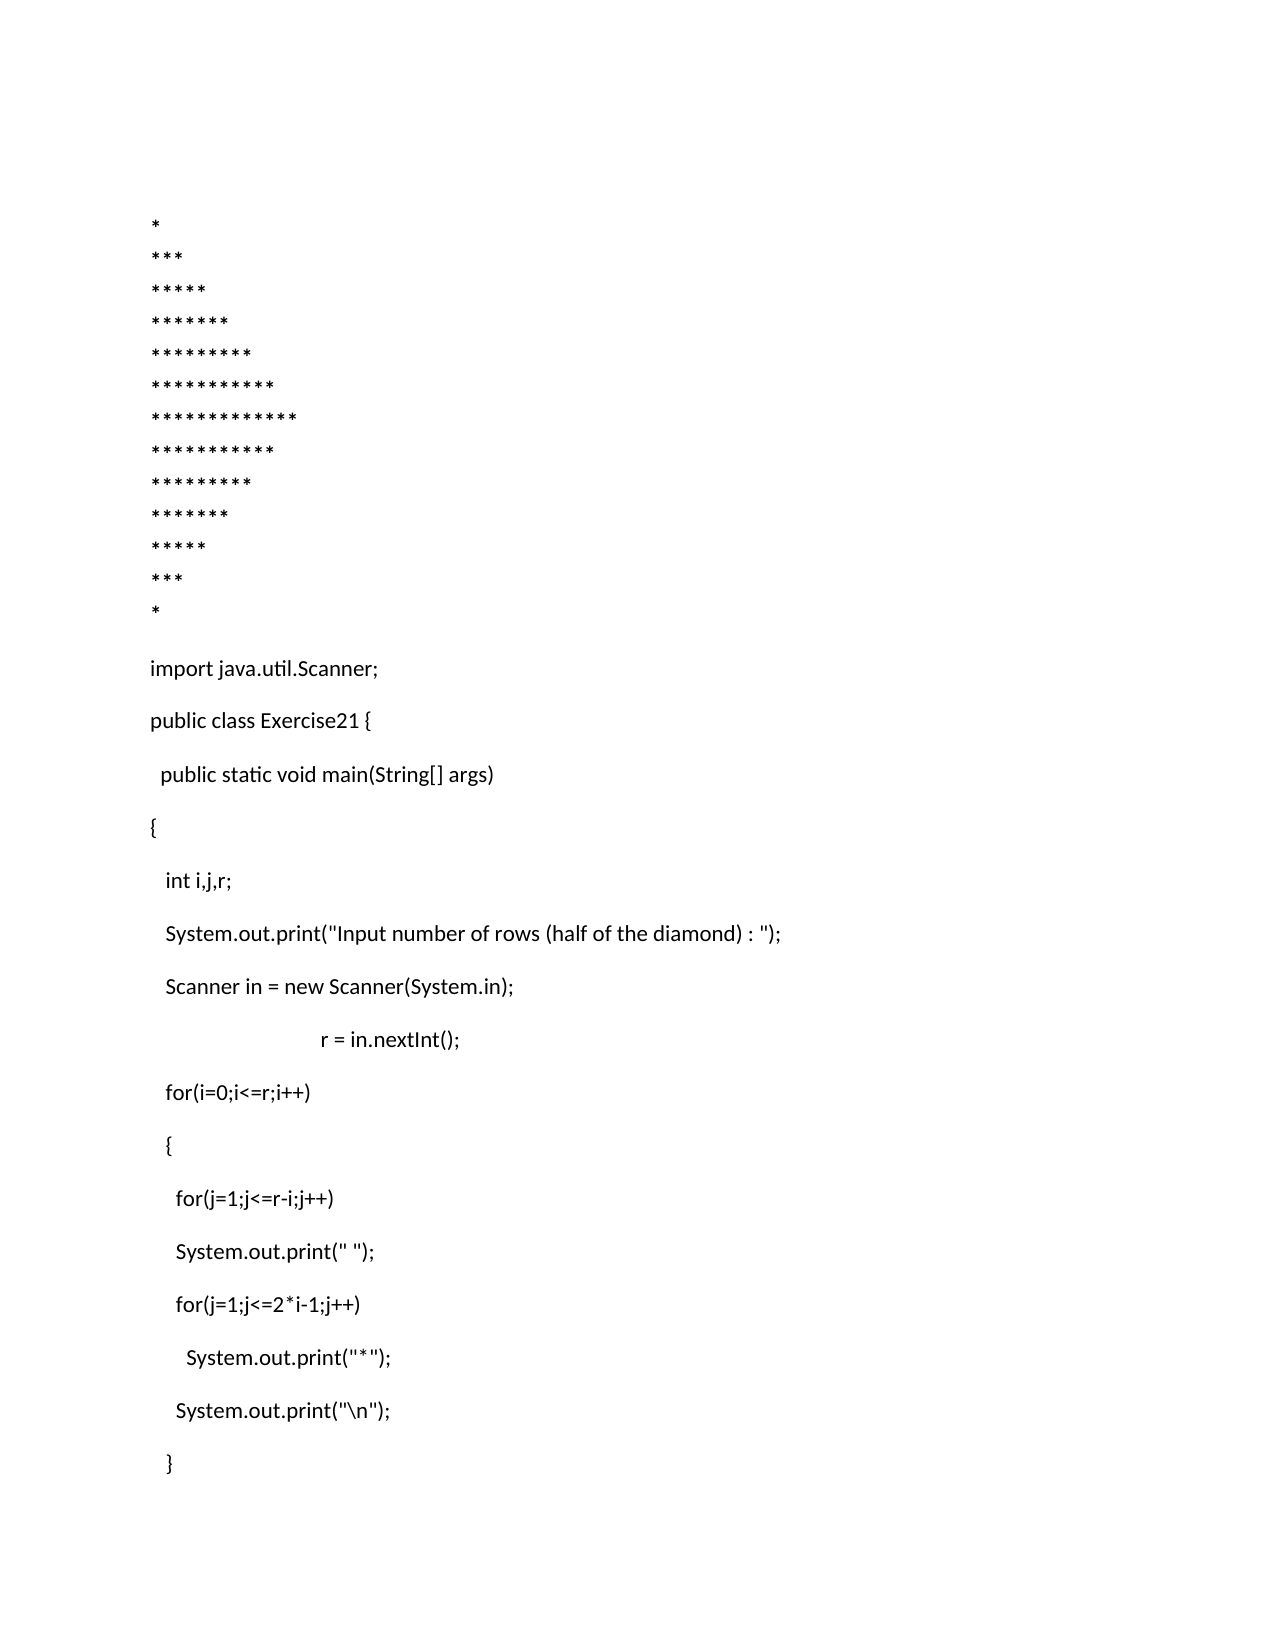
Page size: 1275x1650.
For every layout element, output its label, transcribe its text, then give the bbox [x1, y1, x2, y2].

text for(j=1;j<=r-i;j++) [150, 1184, 1125, 1212]
text r = in.nextInt(); [150, 1025, 1125, 1053]
text System.out.print("*"); [150, 1343, 1125, 1371]
text { [150, 1131, 1125, 1159]
text import java.util.Scanner; [150, 654, 1125, 682]
text Scanner in = new Scanner(System.in); [150, 972, 1125, 1000]
text } [150, 1449, 1125, 1477]
text for(i=0;i<=r;i++) [150, 1078, 1125, 1106]
text for(j=1;j<=2*i-1;j++) [150, 1290, 1125, 1318]
text int i,j,r; [150, 866, 1125, 894]
text System.out.print("\n"); [150, 1396, 1125, 1424]
text System.out.print("Input number of rows (half of the diamond) : "); [150, 919, 1125, 947]
text { [150, 813, 1125, 841]
text public static void main(String[] args) [150, 760, 1125, 788]
text System.out.print(" "); [150, 1237, 1125, 1265]
text public class Exercise21 { [150, 707, 1125, 735]
